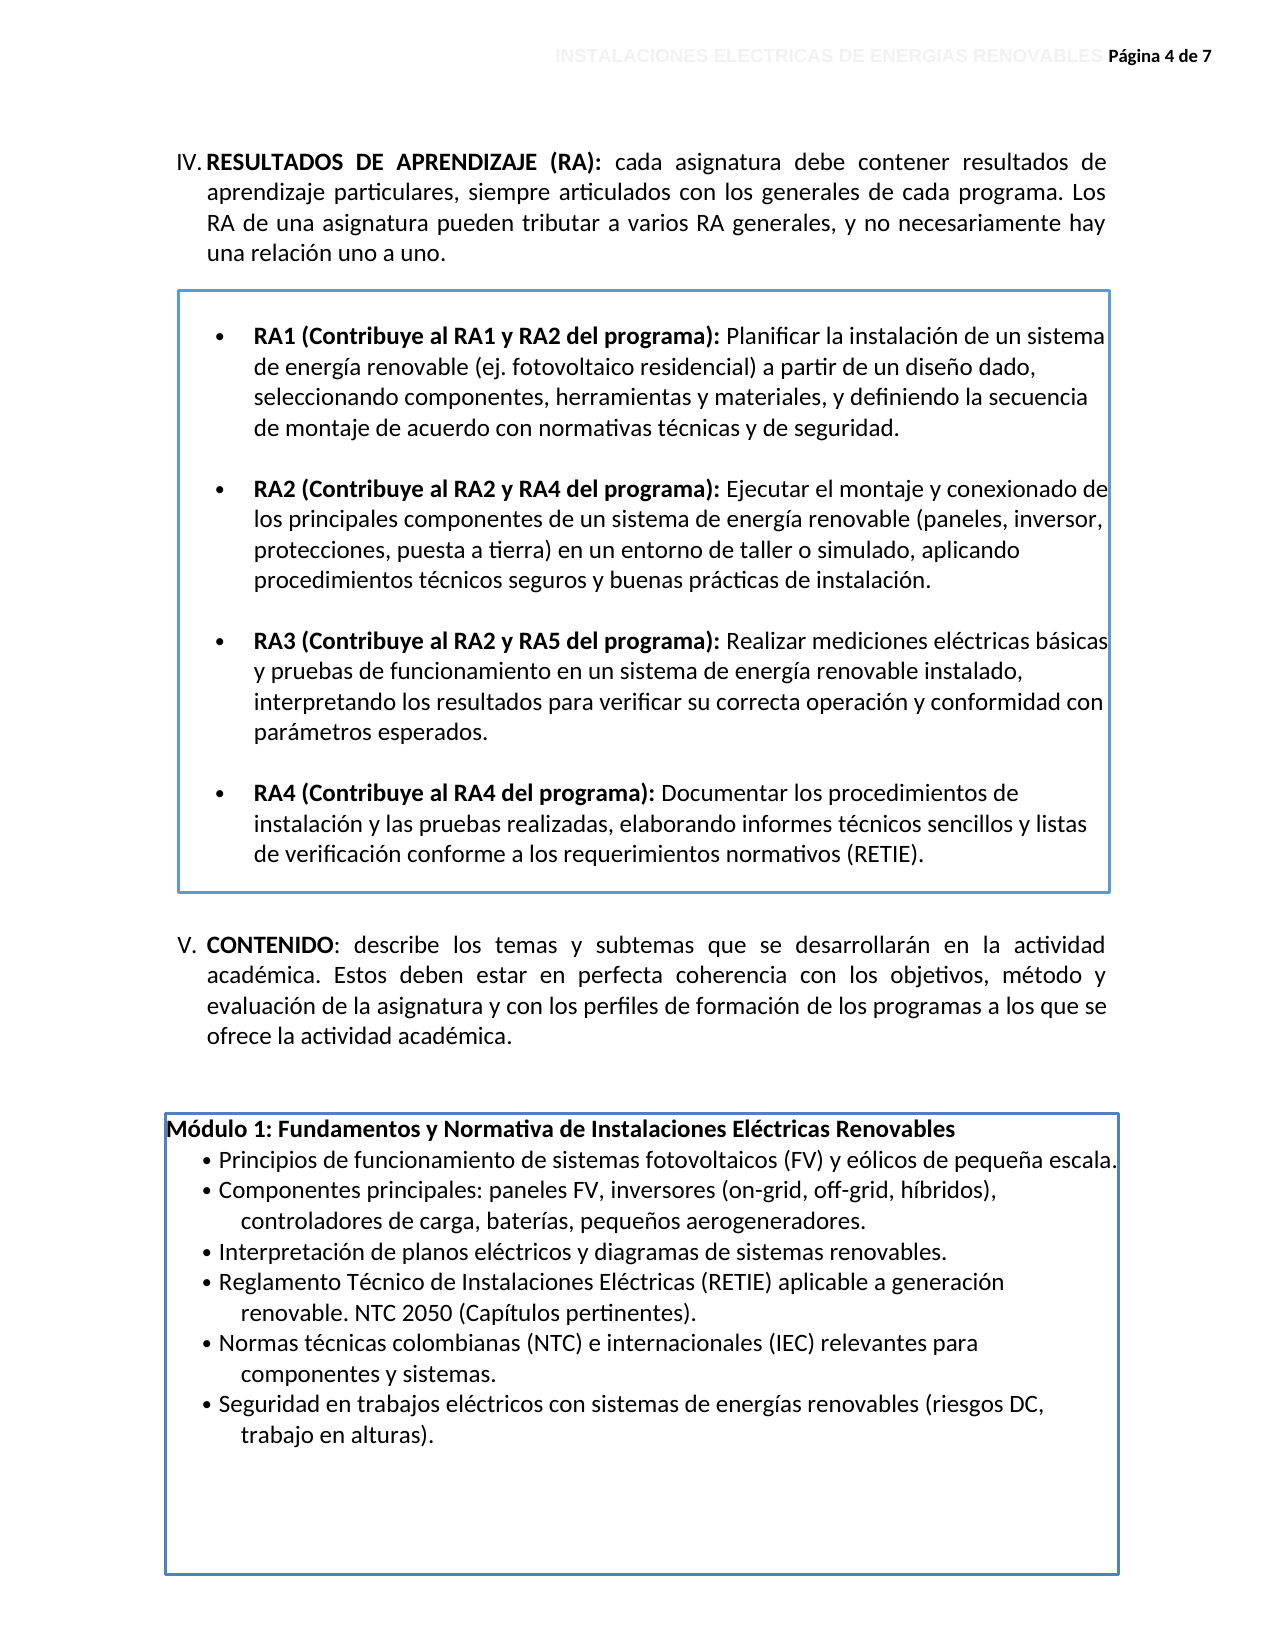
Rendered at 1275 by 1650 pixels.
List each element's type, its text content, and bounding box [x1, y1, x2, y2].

list CONTENIDO: describe los temas y subtemas que se desarrollarán en la actividad académica. Estos deben estar en perfecta coherencia con los objetivos, método y evaluación de la asignatura y con los perfiles de formación de los programas a los que se ofrece la actividad académica. [177, 929, 1108, 1051]
list RESULTADOS DE APRENDIZAJE (RA): cada asignatura debe contener resultados de aprendizaje particulares, siempre articulados con los generales de cada programa. Los RA de una asignatura pueden tributar a varios RA generales, y no necesariamente hay una relación uno a uno. [176, 146, 1107, 268]
